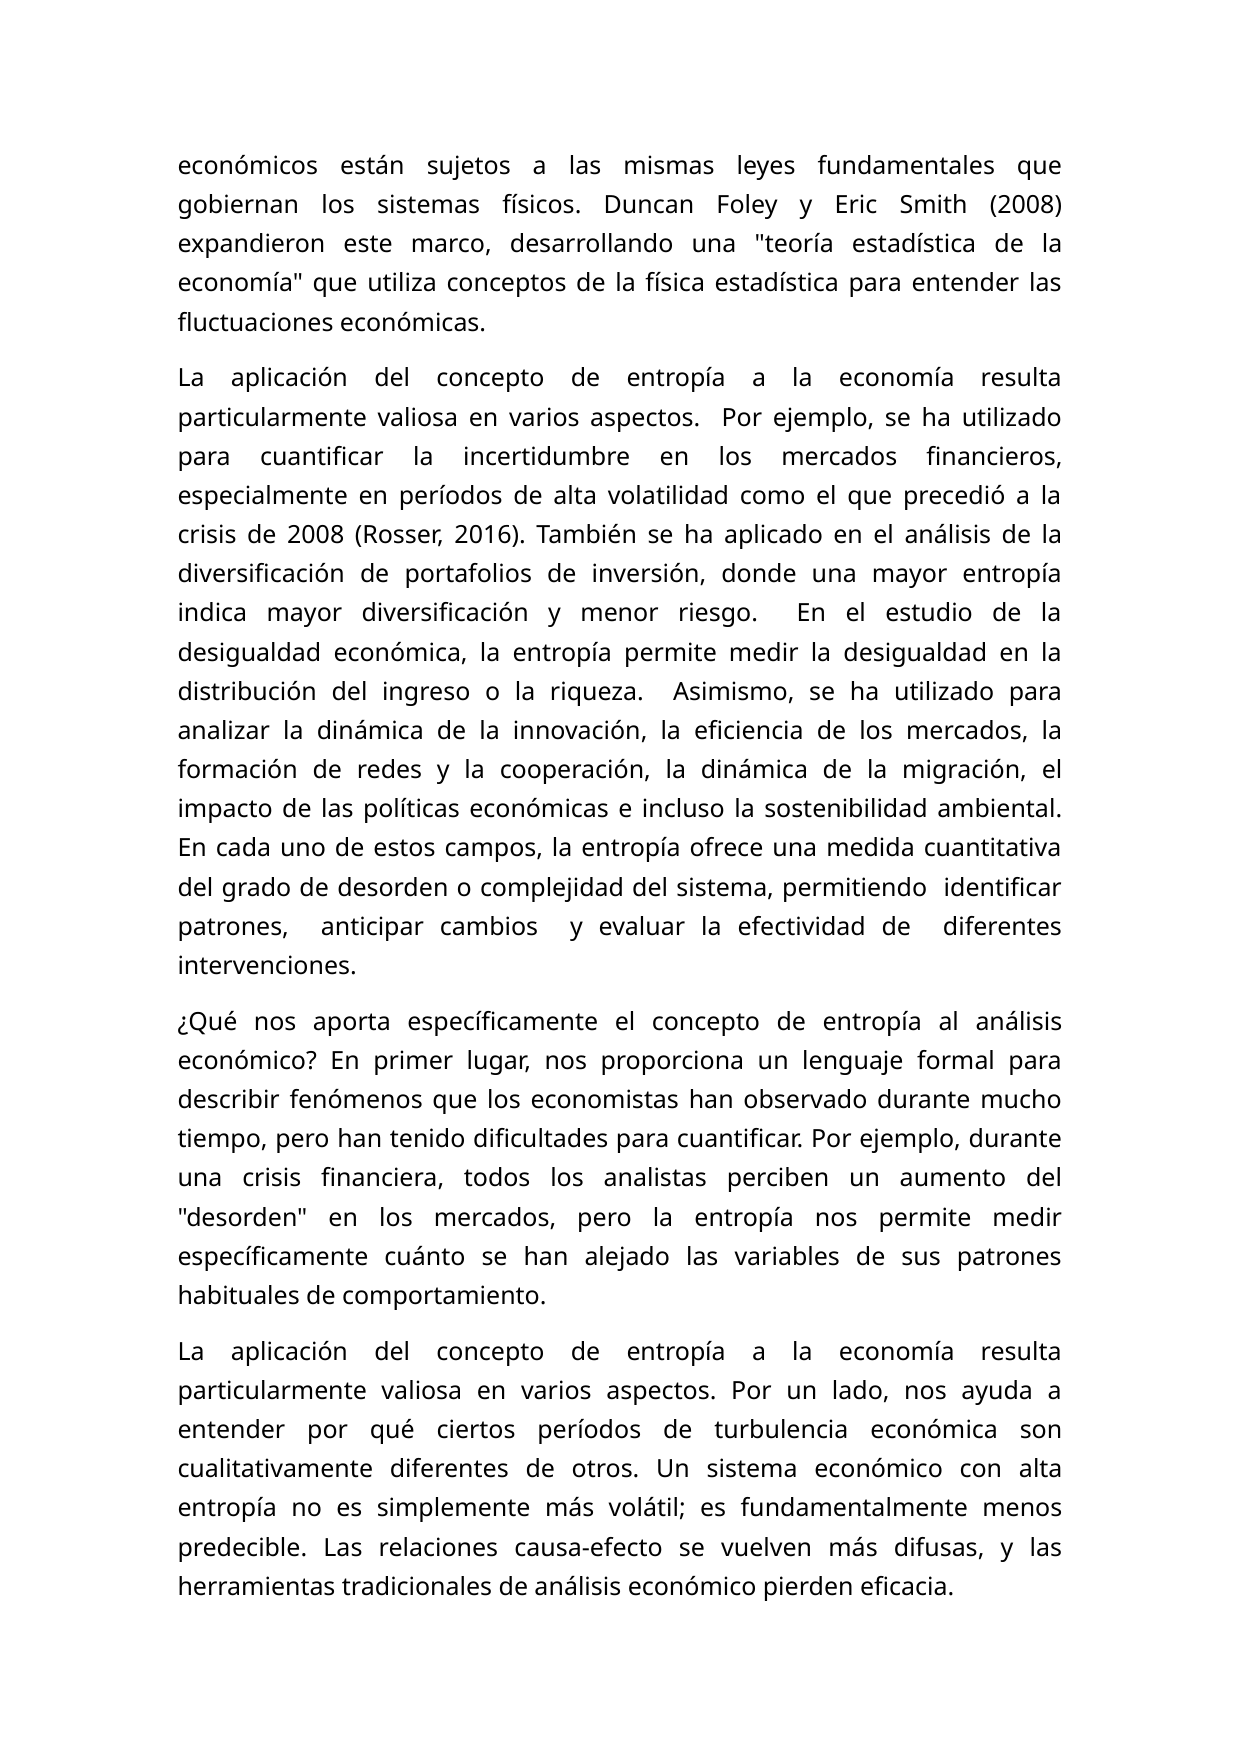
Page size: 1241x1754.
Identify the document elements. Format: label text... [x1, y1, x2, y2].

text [177, 148, 1063, 338]
text La aplicación del concepto de entropía a la economía resulta particularmente valiosa en varios aspectos. Por un lado, nos ayuda a entender por qué ciertos períodos de turbulencia económica son cualitativamente diferentes de otros. Un sistema económico con alta entropía no es simplemente más volátil; es fundamentalmente menos predecible. Las relaciones causa-efecto se vuelven más difusas, y las herramientas tradicionales de análisis económico pierden eficacia. [177, 1333, 1063, 1602]
text La aplicación del concepto de entropía a la economía resulta particularmente valiosa en varios aspectos. Por ejemplo, se ha utilizado para cuantificar la incertidumbre en los mercados financieros, especialmente en períodos de alta volatilidad como el que precedió a la crisis de 2008 (Rosser, 2016). También se ha aplicado en el análisis de la diversificación de portafolios de inversión, donde una mayor entropía indica mayor diversificación y menor riesgo. En el estudio de la desigualdad económica, la entropía permite medir la desigualdad en la distribución del ingreso o la riqueza. Asimismo, se ha utilizado para analizar la dinámica de la innovación, la eficiencia de los mercados, la formación de redes y la cooperación, la dinámica de la migración, el impacto de las políticas económicas e incluso la sostenibilidad ambiental. En cada uno de estos campos, la entropía ofrece una medida cuantitativa del grado de desorden o complejidad del sistema, permitiendo identificar patrones, anticipar cambios y evaluar la efectividad de diferentes intervenciones. [177, 360, 1063, 982]
text ¿Qué nos aporta específicamente el concepto de entropía al análisis económico? En primer lugar, nos proporciona un lenguaje formal para describir fenómenos que los economistas han observado durante mucho tiempo, pero han tenido dificultades para cuantificar. Por ejemplo, durante una crisis financiera, todos los analistas perciben un aumento del "desorden" en los mercados, pero la entropía nos permite medir específicamente cuánto se han alejado las variables de sus patrones habituales de comportamiento. [177, 1003, 1063, 1312]
